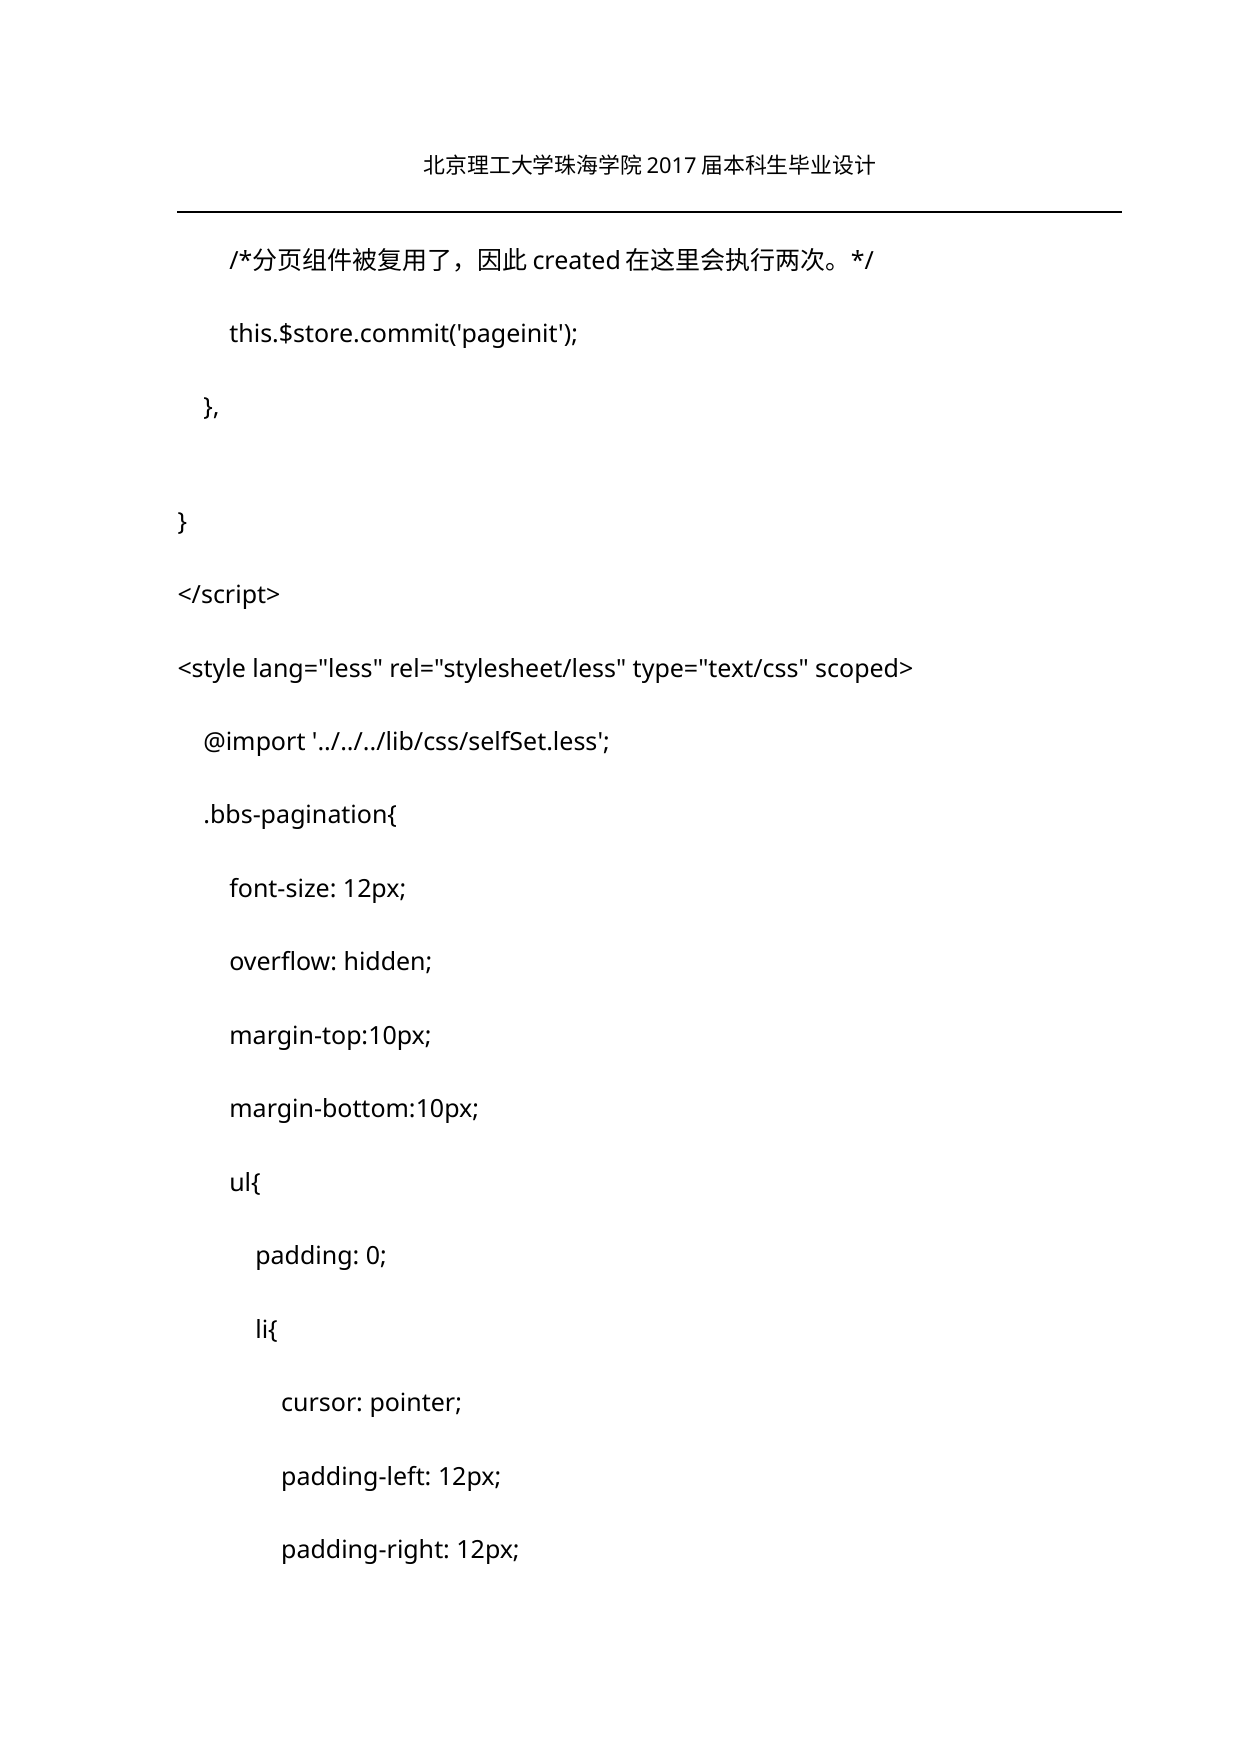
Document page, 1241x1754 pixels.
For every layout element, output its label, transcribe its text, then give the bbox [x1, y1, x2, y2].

text <style lang="less" rel="stylesheet/less" type="text/css" scoped> [177, 635, 1122, 700]
text .bbs-pagination{ [177, 782, 1122, 847]
text ul{ [177, 1149, 1122, 1214]
text padding-left: 12px; [177, 1443, 1122, 1508]
text margin-bottom:10px; [177, 1076, 1122, 1141]
text /*分页组件被复用了，因此created在这里会执行两次。*/ [177, 226, 1122, 291]
text padding-right: 12px; [177, 1516, 1122, 1581]
text } [177, 488, 1122, 553]
text margin-top:10px; [177, 1002, 1122, 1067]
text padding: 0; [177, 1222, 1122, 1287]
text li{ [177, 1296, 1122, 1361]
text </script> [177, 561, 1122, 626]
text font-size: 12px; [177, 855, 1122, 920]
text this.$store.commit('pageinit'); [177, 300, 1122, 365]
text @import '../../../lib/css/selfSet.less'; [177, 708, 1122, 773]
text }, [177, 374, 1122, 439]
text overflow: hidden; [177, 929, 1122, 994]
text cursor: pointer; [177, 1369, 1122, 1434]
